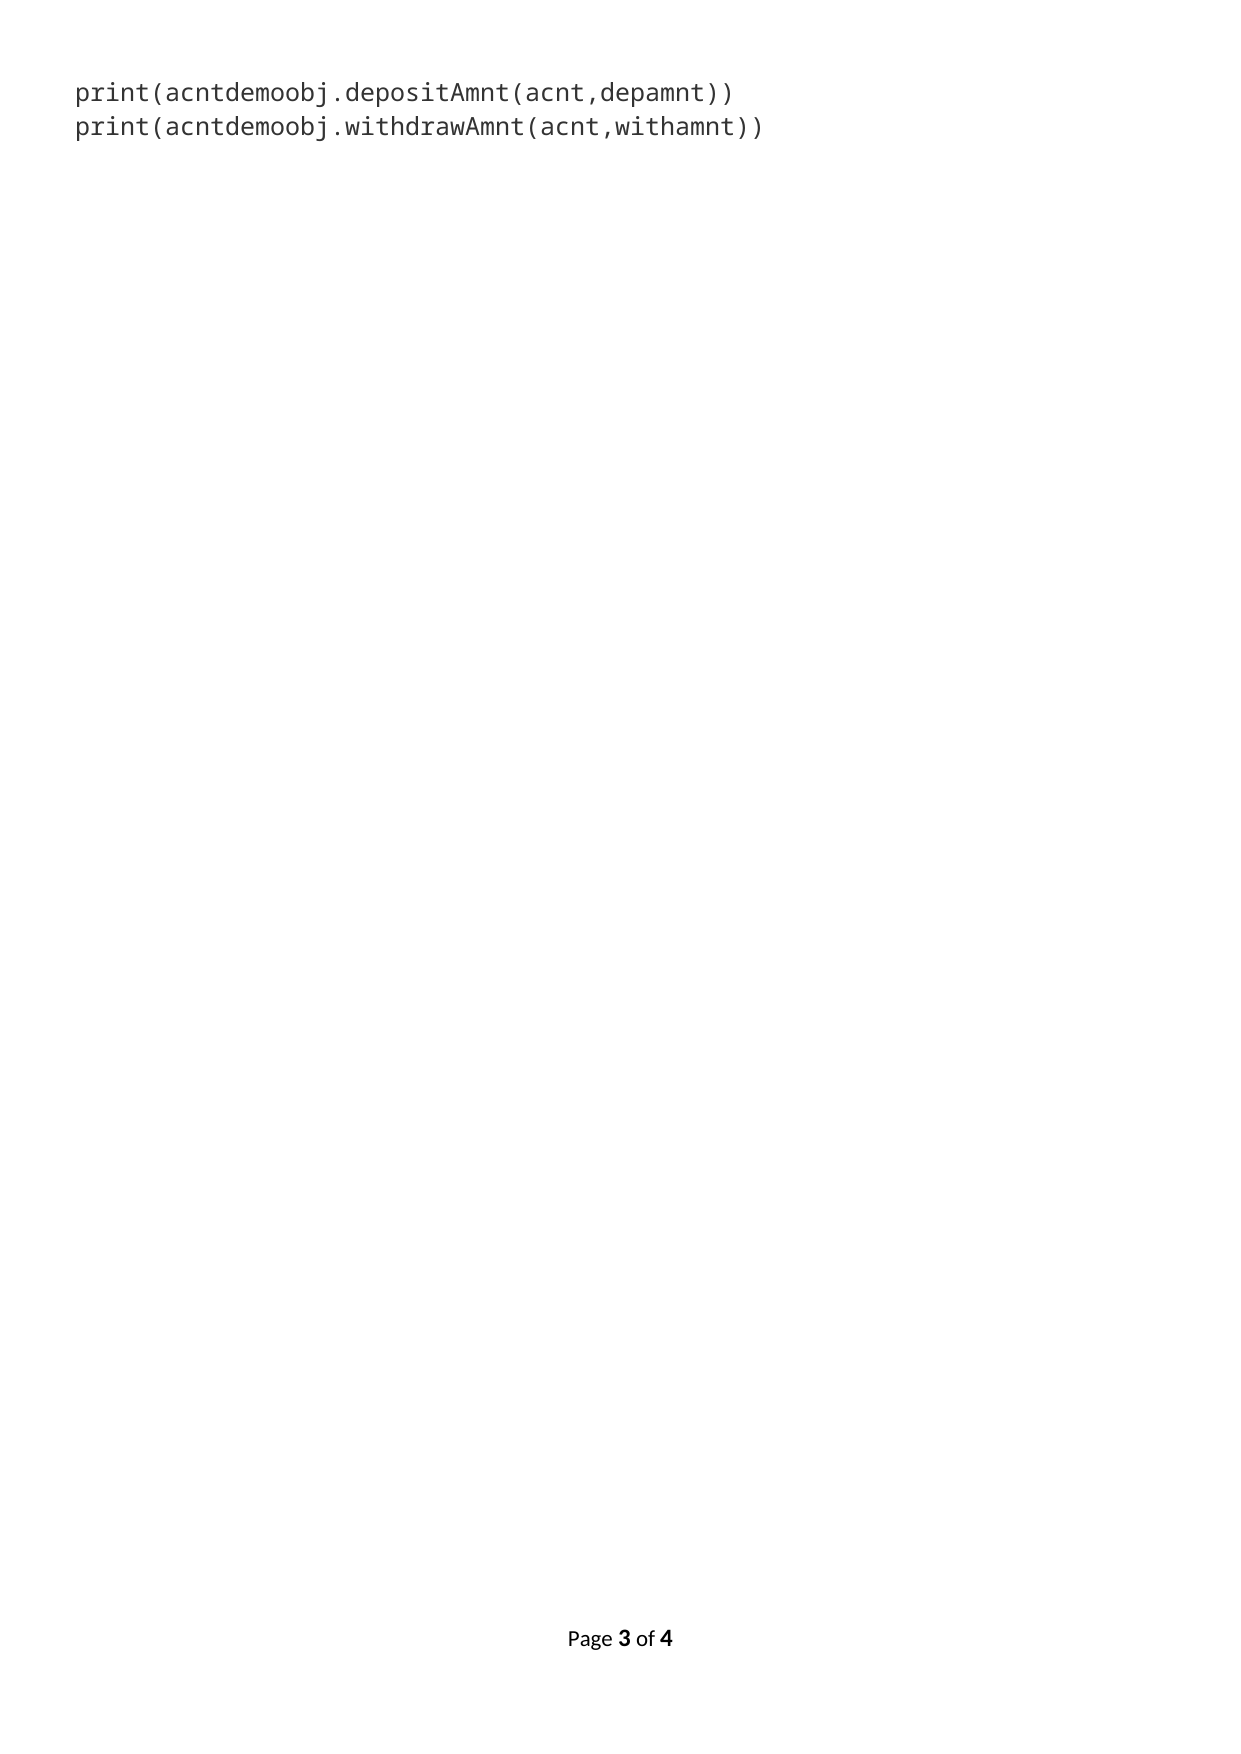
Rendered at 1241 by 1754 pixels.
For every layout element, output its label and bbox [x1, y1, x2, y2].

text [75, 75, 1165, 143]
